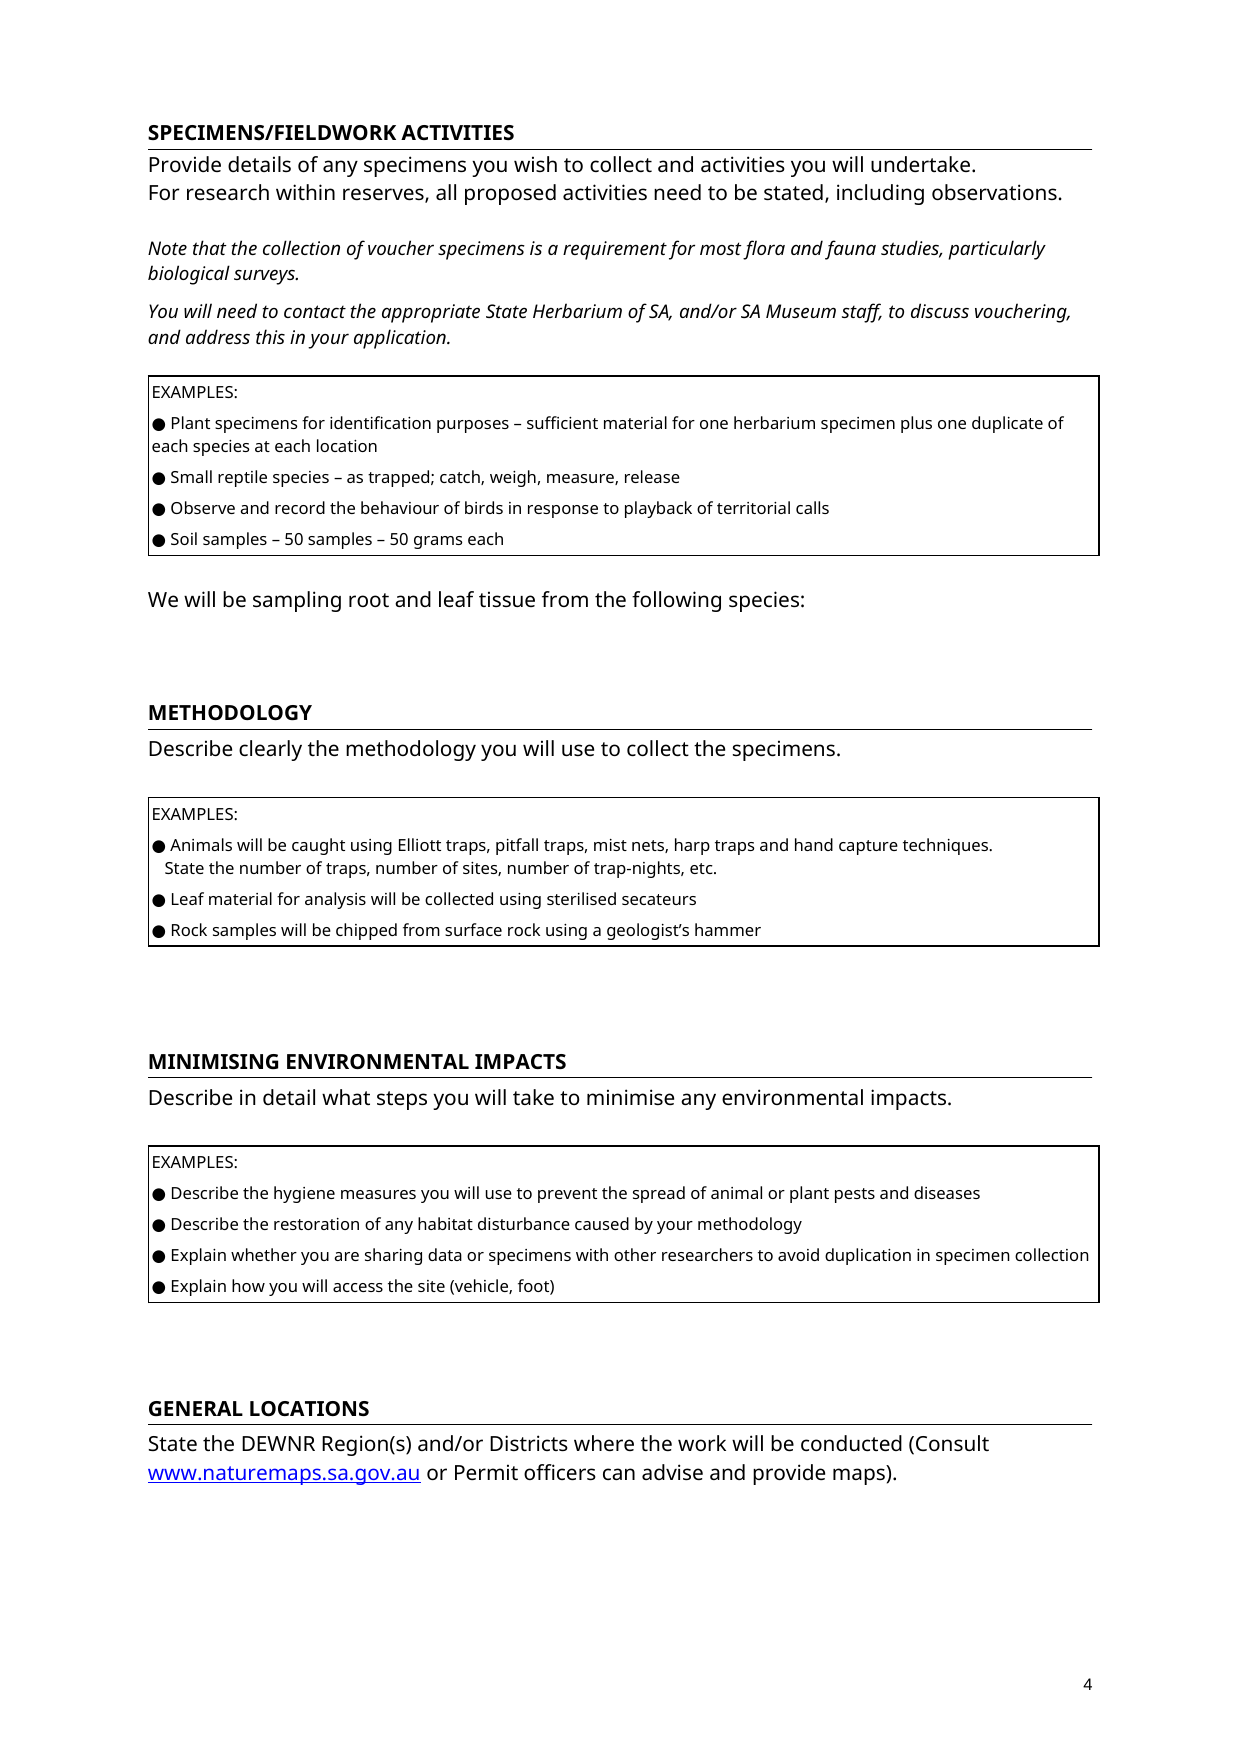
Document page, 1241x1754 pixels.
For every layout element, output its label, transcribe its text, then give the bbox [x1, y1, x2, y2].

text ● Explain how you will access the site (vehicle, foot) [149, 1273, 1098, 1300]
text State the number of traps, number of sites, number of trap-nights, etc. [151, 856, 1096, 879]
text State the DEWNR Region(s) and/or Districts where the work will be conducted (Consult www.naturemaps.sa.gov.au or Permit officers can advise and provide maps). [148, 1429, 1092, 1486]
text EXAMPLES: [149, 800, 1098, 825]
subtitle METHODOLOGY [148, 698, 1092, 729]
subtitle GENERAL LOCATIONS [148, 1394, 1092, 1424]
text You will need to contact the appropriate State Herbarium of SA, and/or SA Museum staff, to discuss vouchering, and address this in your application. [148, 298, 1092, 349]
subtitle SPECIMENS/FIELDWORK ACTIVITIES [148, 118, 1092, 149]
text EXAMPLES: [149, 1149, 1098, 1173]
text We will be sampling root and leaf tissue from the following species: [148, 585, 1092, 613]
text For research within reserves, all proposed activities need to be stated, including observations. [148, 178, 1092, 207]
text ● Animals will be caught using Elliott traps, pitfall traps, mist nets, harp traps and hand capture techniques. [149, 831, 1098, 856]
text ● Small reptile species – as trapped; catch, weigh, measure, release [149, 464, 1098, 488]
text Provide details of any specimens you wish to collect and activities you will undertake. [148, 150, 1092, 178]
text ● Observe and record the behaviour of birds in response to playback of territorial calls [149, 495, 1098, 519]
text ● Describe the restoration of any habitat disturbance caused by your methodology [149, 1211, 1098, 1236]
text ● Leaf material for analysis will be collected using sterilised secateurs [149, 885, 1098, 910]
text ● Soil samples – 50 samples – 50 grams each [149, 526, 1098, 553]
text EXAMPLES: [149, 379, 1098, 404]
text ● Describe the hygiene measures you will use to prevent the spread of animal or plant pests and diseases [149, 1180, 1098, 1204]
subtitle MINIMISING ENVIRONMENTAL IMPACTS [148, 1047, 1092, 1077]
text Note that the collection of voucher specimens is a requirement for most flora and fauna studies, particularly biological surveys. [148, 235, 1092, 286]
text Describe in detail what steps you will take to minimise any environmental impacts. [148, 1078, 1092, 1112]
text ● Rock samples will be chipped from surface rock using a geologist’s hammer [149, 916, 1098, 943]
text ● Explain whether you are sharing data or specimens with other researchers to avoid duplication in specimen collection [149, 1242, 1098, 1267]
text ● Plant specimens for identification purposes – sufficient material for one herbarium specimen plus one duplicate of each species at each location [149, 410, 1098, 457]
text Describe clearly the methodology you will use to collect the specimens. [148, 730, 1092, 763]
